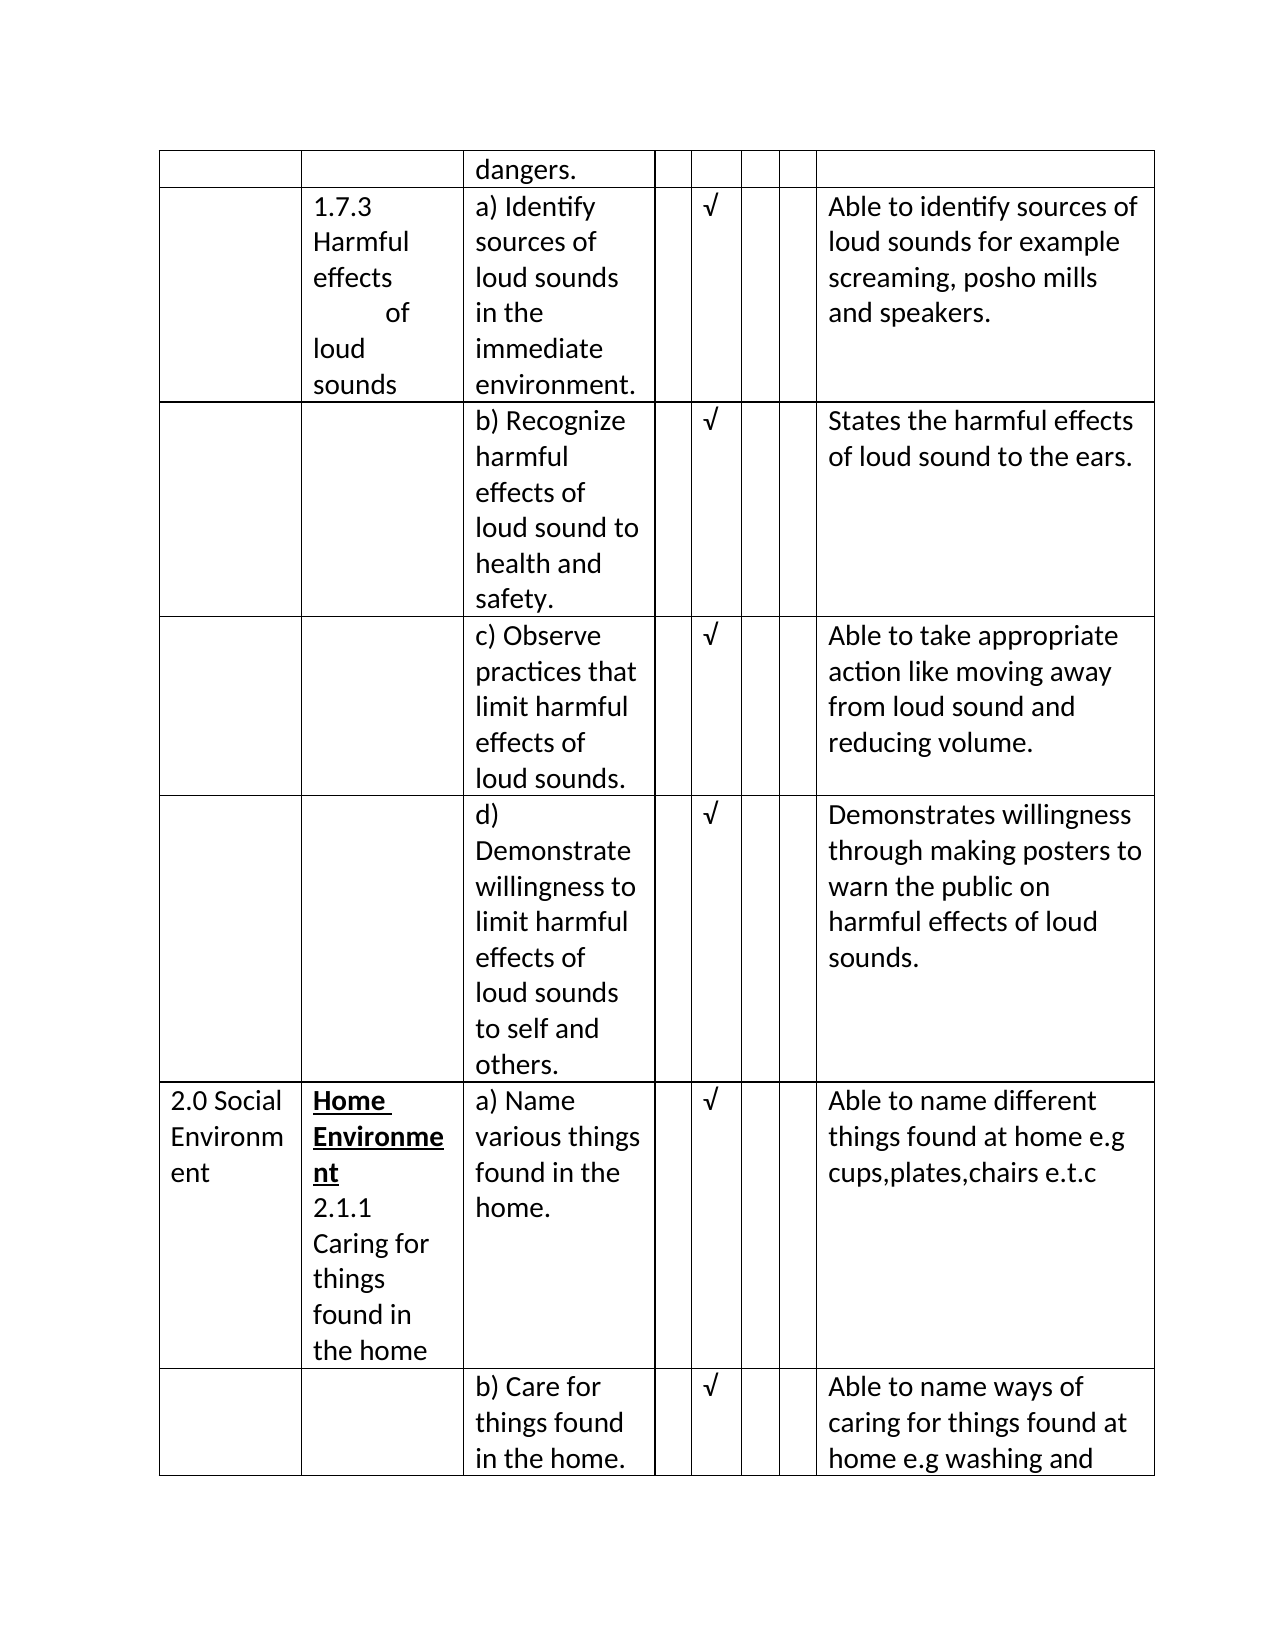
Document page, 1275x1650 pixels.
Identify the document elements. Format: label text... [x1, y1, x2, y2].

table_cell Able to take appropriate action like moving away from loud sound and reducing volume. [817, 617, 1154, 795]
table_cell [160, 617, 301, 795]
table_cell Able to name different things found at home e.g cups,plates,chairs e.t.c [817, 1083, 1154, 1367]
table_cell Able to identify sources of loud sounds for example screaming, posho mills and speakers. [817, 188, 1154, 401]
table_cell [656, 151, 691, 187]
table_cell d) Demonstrate willingness to limit harmful effects of loud sounds to self and others. [464, 796, 654, 1081]
table_cell √ [692, 1369, 741, 1475]
table_cell √ [692, 151, 741, 187]
table_cell a) Name various things found in the home. [464, 1083, 654, 1367]
table_cell c) Observe practices that limit harmful effects of loud sounds. [464, 617, 654, 795]
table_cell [464, 151, 654, 187]
table_cell 2.0 Social Environment [160, 1083, 301, 1367]
table_cell [302, 1369, 463, 1475]
table_cell States the harmful effects of loud sound to the ears. [817, 403, 1154, 616]
table_cell [742, 796, 779, 1081]
table_cell 1.7.3 Harmful effects of loud sounds [302, 188, 463, 401]
table_cell [160, 188, 301, 401]
table_cell [656, 403, 691, 616]
table_cell [160, 796, 301, 1081]
table_cell √ [692, 188, 741, 401]
table_cell [302, 796, 463, 1081]
table_cell [780, 1369, 816, 1475]
table_cell Home Environment 2.1.1 Caring for things found in the home [302, 1083, 463, 1367]
table_cell [656, 1083, 691, 1367]
table_cell [160, 1369, 301, 1475]
table_cell [302, 151, 463, 187]
table_cell [780, 188, 816, 401]
table_cell [742, 1083, 779, 1367]
table_cell b) Recognize harmful effects of loud sound to health and safety. [464, 403, 654, 616]
table_cell [656, 617, 691, 795]
table_cell [656, 1369, 691, 1475]
table_cell [656, 188, 691, 401]
table_cell [160, 403, 301, 616]
table_cell [780, 796, 816, 1081]
table_cell [742, 1369, 779, 1475]
table_cell Demonstrates willingness through making posters to warn the public on harmful effects of loud sounds. [817, 796, 1154, 1081]
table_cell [817, 1369, 1154, 1475]
table_cell [780, 403, 816, 616]
table_cell [656, 796, 691, 1081]
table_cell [464, 1369, 654, 1475]
table_cell [742, 617, 779, 795]
table_cell [302, 403, 463, 616]
table_cell √ [692, 1083, 741, 1367]
table_cell [780, 1083, 816, 1367]
table_cell √ [692, 617, 741, 795]
table_cell [302, 617, 463, 795]
table_cell [780, 151, 816, 187]
table_cell √ [692, 403, 741, 616]
table_cell [742, 188, 779, 401]
table_cell √ [692, 796, 741, 1081]
table_cell [160, 151, 301, 187]
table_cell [817, 151, 1154, 187]
table_cell a) Identify sources of loud sounds in the immediate environment. [464, 188, 654, 401]
table_cell [742, 403, 779, 616]
table_cell [780, 617, 816, 795]
table_cell [742, 151, 779, 187]
